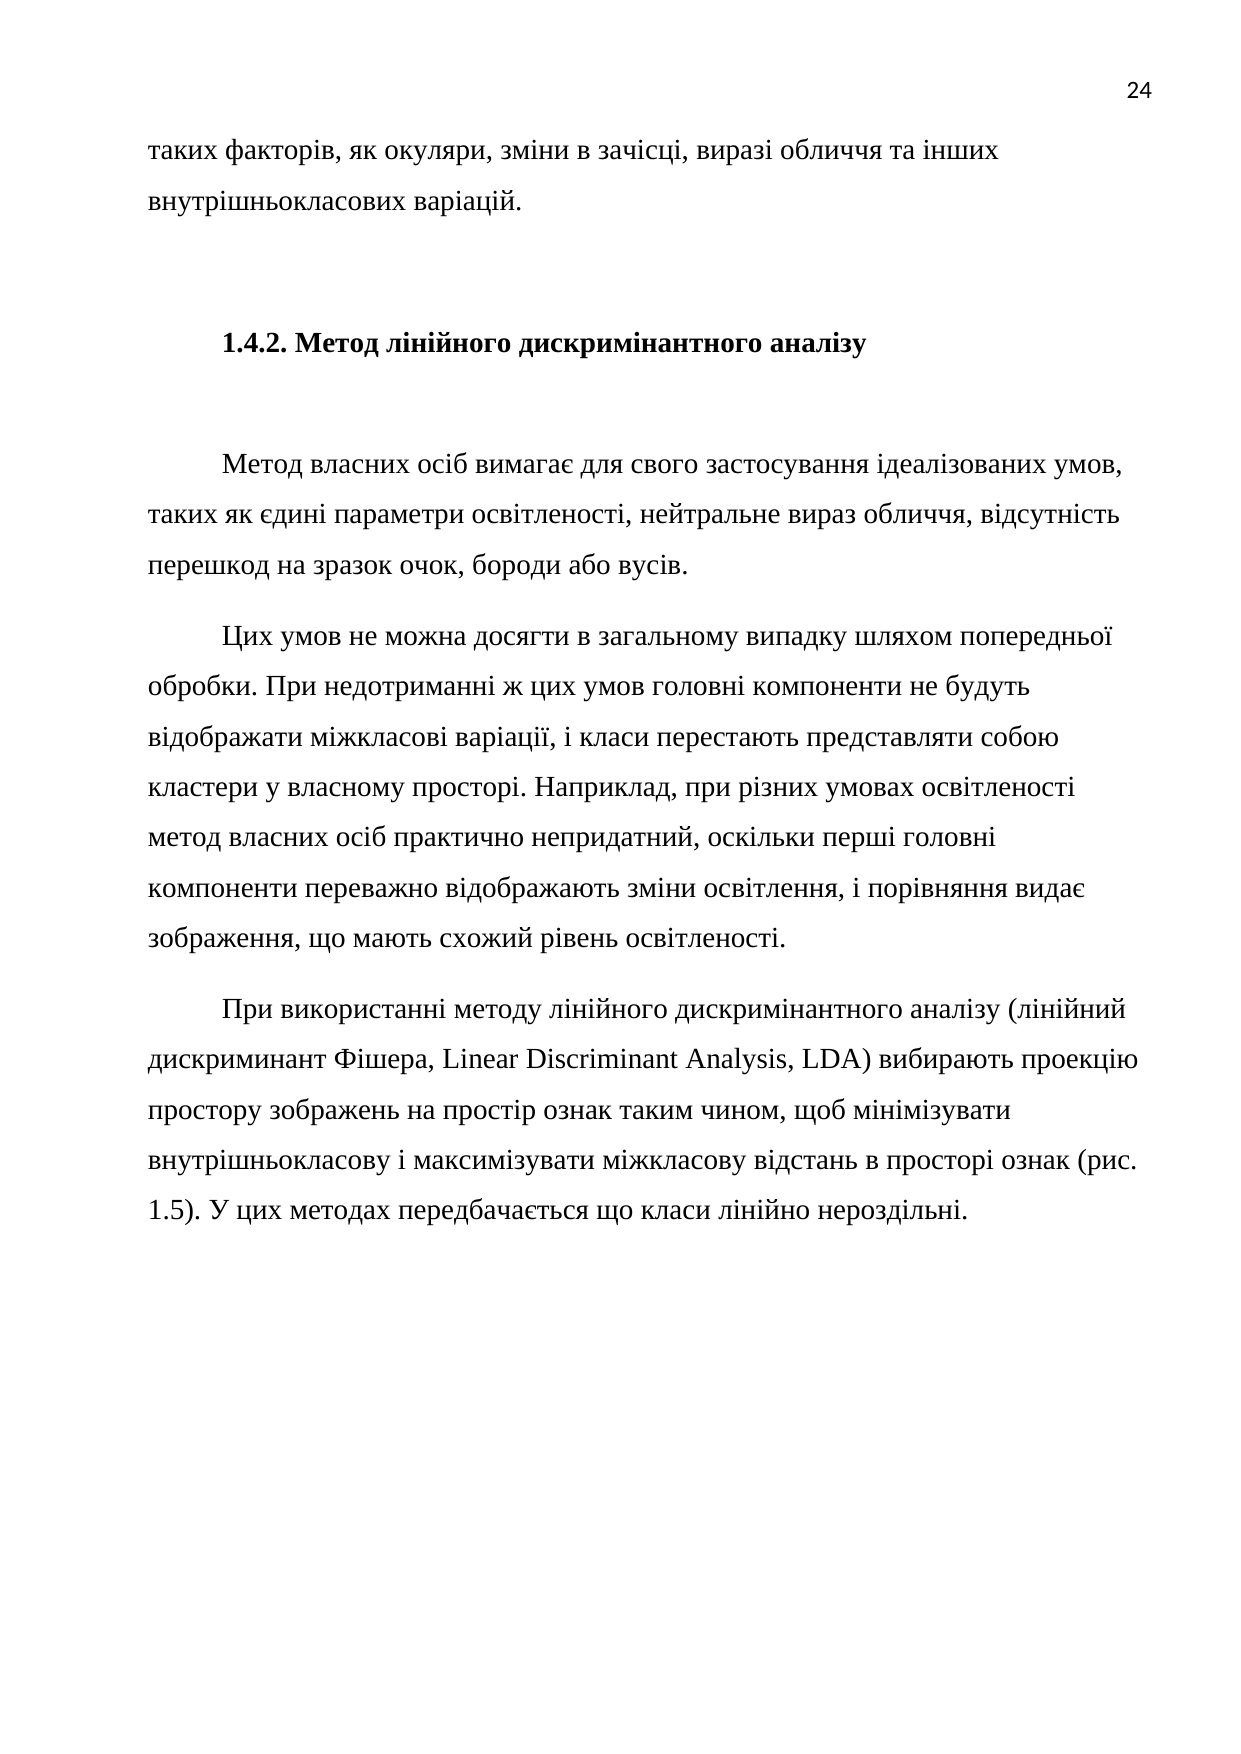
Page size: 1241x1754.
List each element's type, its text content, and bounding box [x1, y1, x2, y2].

text 1.4.2. Метод лінійного дискримінантного аналізу [148, 325, 1152, 358]
text При використанні методу лінійного дискримінантного аналізу (лінійний дискриминант Фішера, Linear Discriminant Analysis, LDA) вибирають проекцію простору зображень на простір ознак таким чином, щоб мінімізувати внутрішньокласову і максимізувати міжкласову відстань в просторі ознак (рис. 1.5). У цих методах передбачається що класи лінійно нероздільні. [148, 991, 1152, 1226]
text Метод власних осіб вимагає для свого застосування ідеалізованих умов, таких як єдині параметри освітленості, нейтральне вираз обличчя, відсутність перешкод на зразок очок, бороди або вусів. [148, 446, 1152, 581]
text Цих умов не можна досягти в загальному випадку шляхом попередньої обробки. При недотриманні ж цих умов головні компоненти не будуть відображати міжкласові варіації, і класи перестають представляти собою кластери у власному просторі. Наприклад, при різних умовах освітленості метод власних осіб практично непридатний, оскільки перші головні компоненти переважно відображають зміни освітлення, і порівняння видає зображення, що мають схожий рівень освітленості. [148, 618, 1152, 953]
